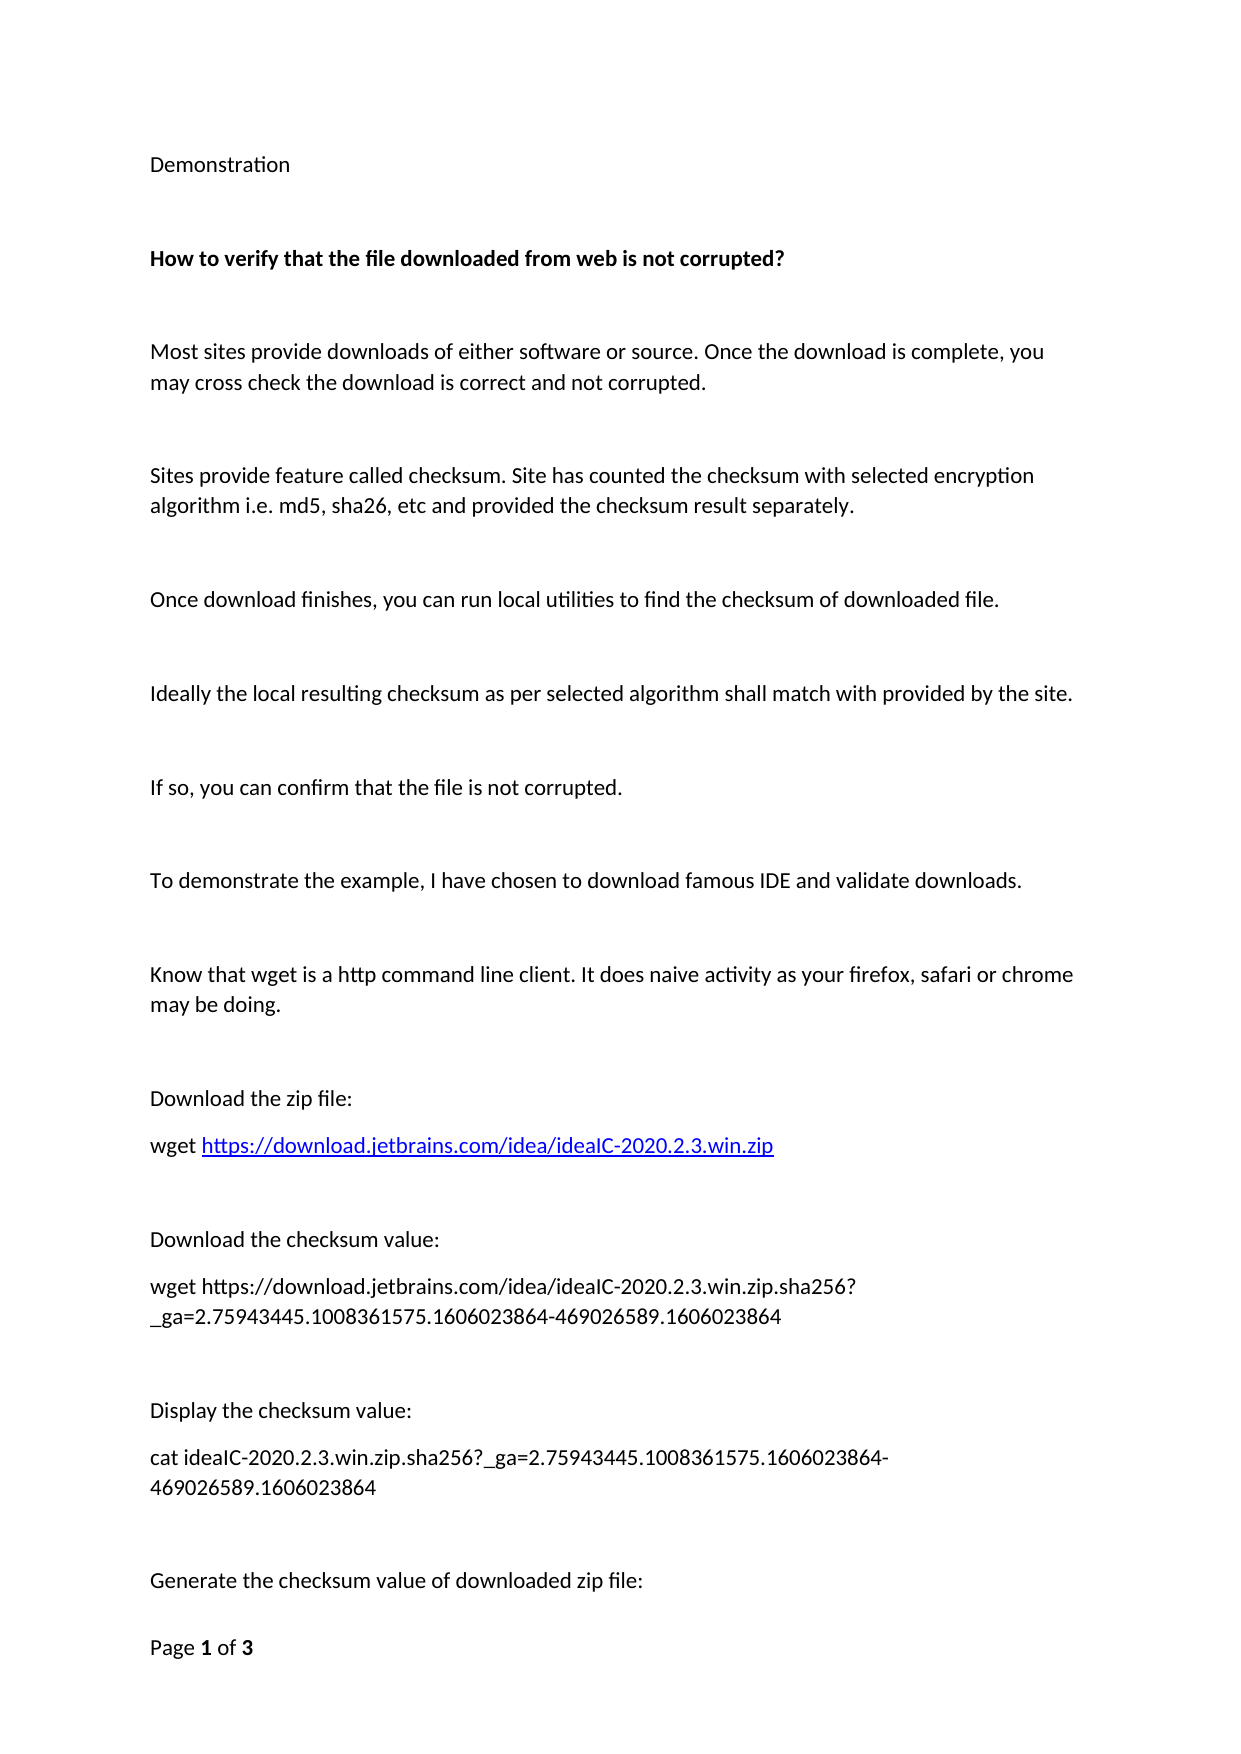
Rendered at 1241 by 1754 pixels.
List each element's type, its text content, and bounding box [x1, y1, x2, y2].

text Most sites provide downloads of either software or source. Once the download is complete, you may cross check the download is correct and not corrupted. [150, 337, 1090, 396]
text Demonstration [150, 150, 1090, 178]
text cat ideaIC-2020.2.3.win.zip.sha256?_ga=2.75943445.1008361575.1606023864-469026589.1606023864 [150, 1443, 1090, 1501]
text wget https://download.jetbrains.com/idea/ideaIC-2020.2.3.win.zip [150, 1131, 1090, 1159]
text Know that wget is a http command line client. It does naive activity as your firefox, safari or chrome may be doing. [150, 960, 1090, 1019]
text Once download finishes, you can run local utilities to find the checksum of downloaded file. [150, 585, 1090, 613]
text Download the checksum value: [150, 1225, 1090, 1253]
text If so, you can confirm that the file is not corrupted. [150, 773, 1090, 801]
text Display the checksum value: [150, 1396, 1090, 1424]
text wget https://download.jetbrains.com/idea/ideaIC-2020.2.3.win.zip.sha256?_ga=2.75943445.1008361575.1606023864-469026589.1606023864 [150, 1272, 1090, 1330]
text To demonstrate the example, I have chosen to download famous IDE and validate downloads. [150, 867, 1090, 895]
text How to verify that the file downloaded from web is not corrupted? [150, 244, 1090, 272]
text Ideally the local resulting checksum as per selected algorithm shall match with provided by the site. [150, 679, 1090, 707]
text Sites provide feature called checksum. Site has counted the checksum with selected encryption algorithm i.e. md5, sha26, etc and provided the checksum result separately. [150, 461, 1090, 520]
text Generate the checksum value of downloaded zip file: [150, 1567, 1090, 1595]
text Download the zip file: [150, 1084, 1090, 1112]
